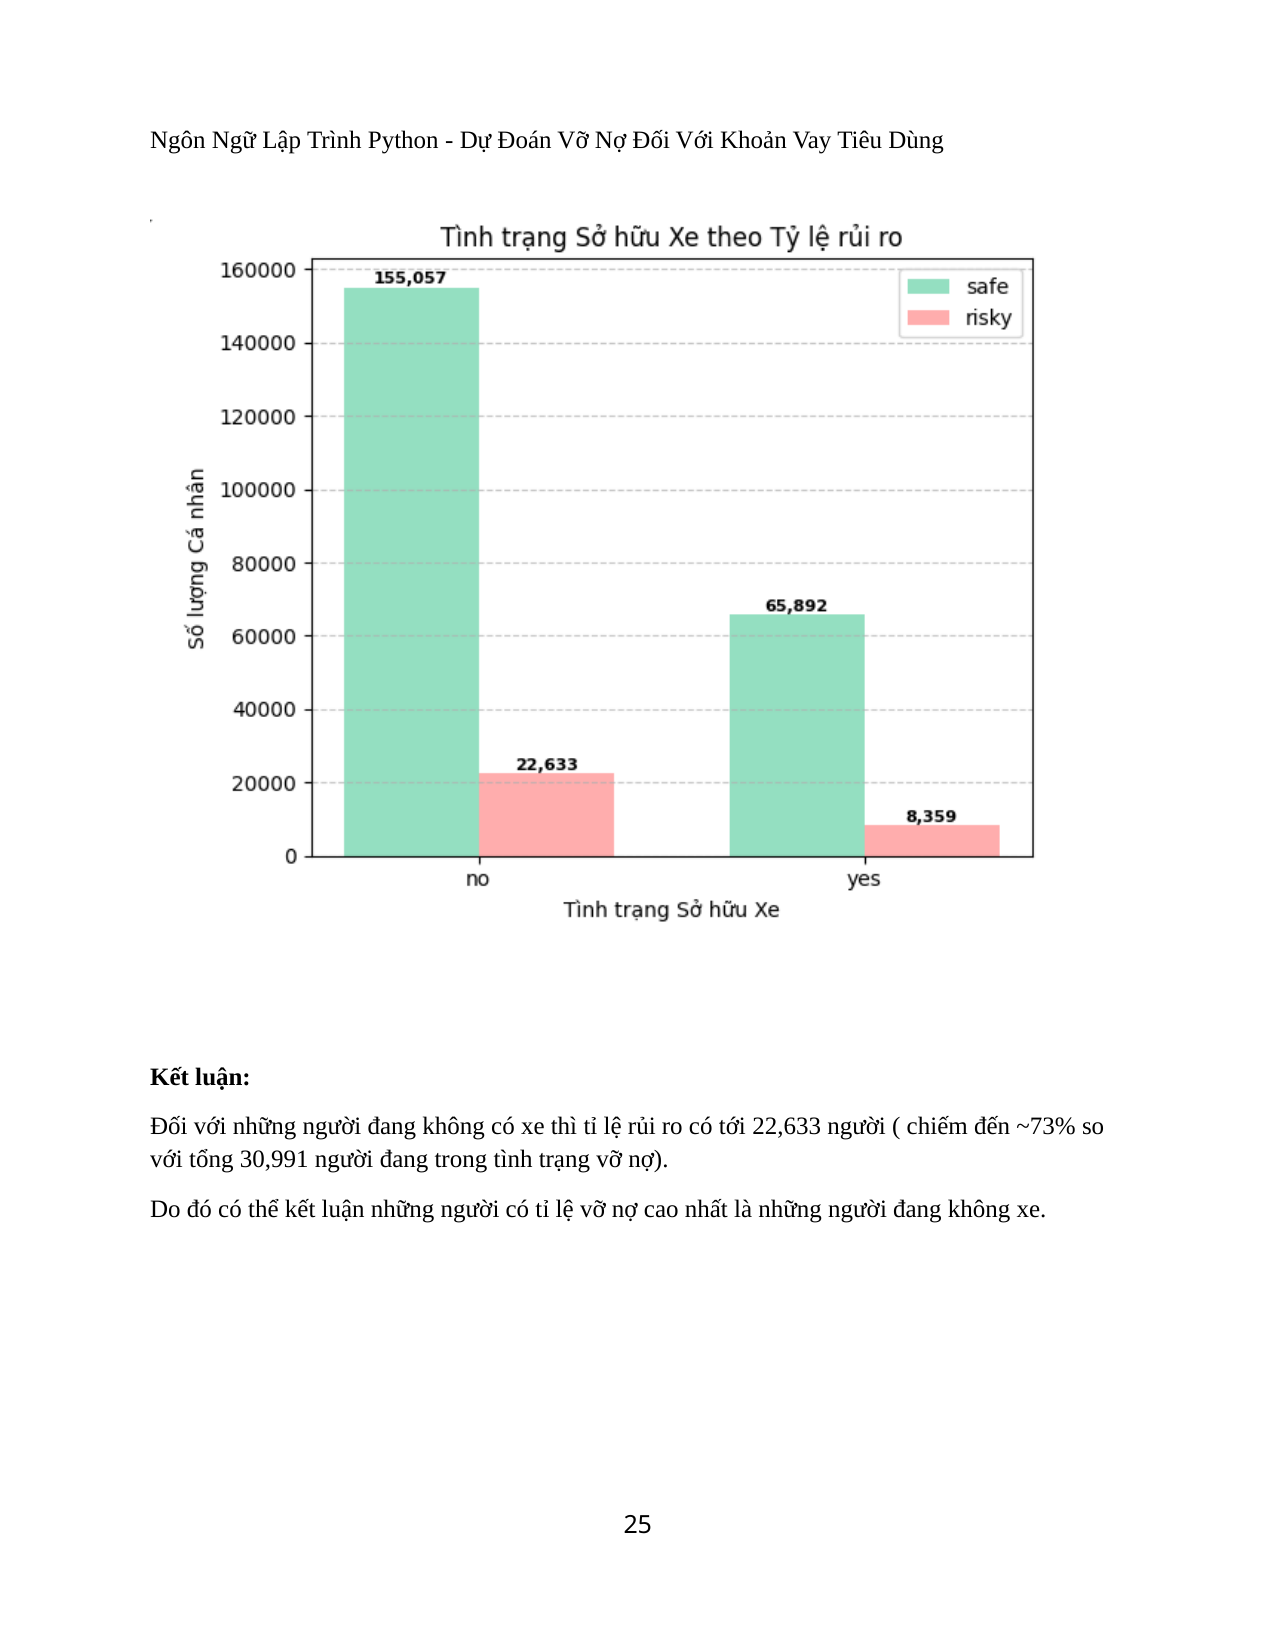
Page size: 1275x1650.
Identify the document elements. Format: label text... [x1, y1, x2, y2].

text Đối với những người đang không có xe thì tỉ lệ rủi ro có tới 22,633 người ( chiếm đến ~73% so với tổng 30,991 người đang trong tình trạng vỡ nợ). [150, 1111, 1125, 1173]
picture [150, 208, 1125, 941]
text Kết luận: [150, 1062, 1125, 1090]
text Do đó có thể kết luận những người có tỉ lệ vỡ nợ cao nhất là những người đang không xe. [150, 1194, 1125, 1223]
